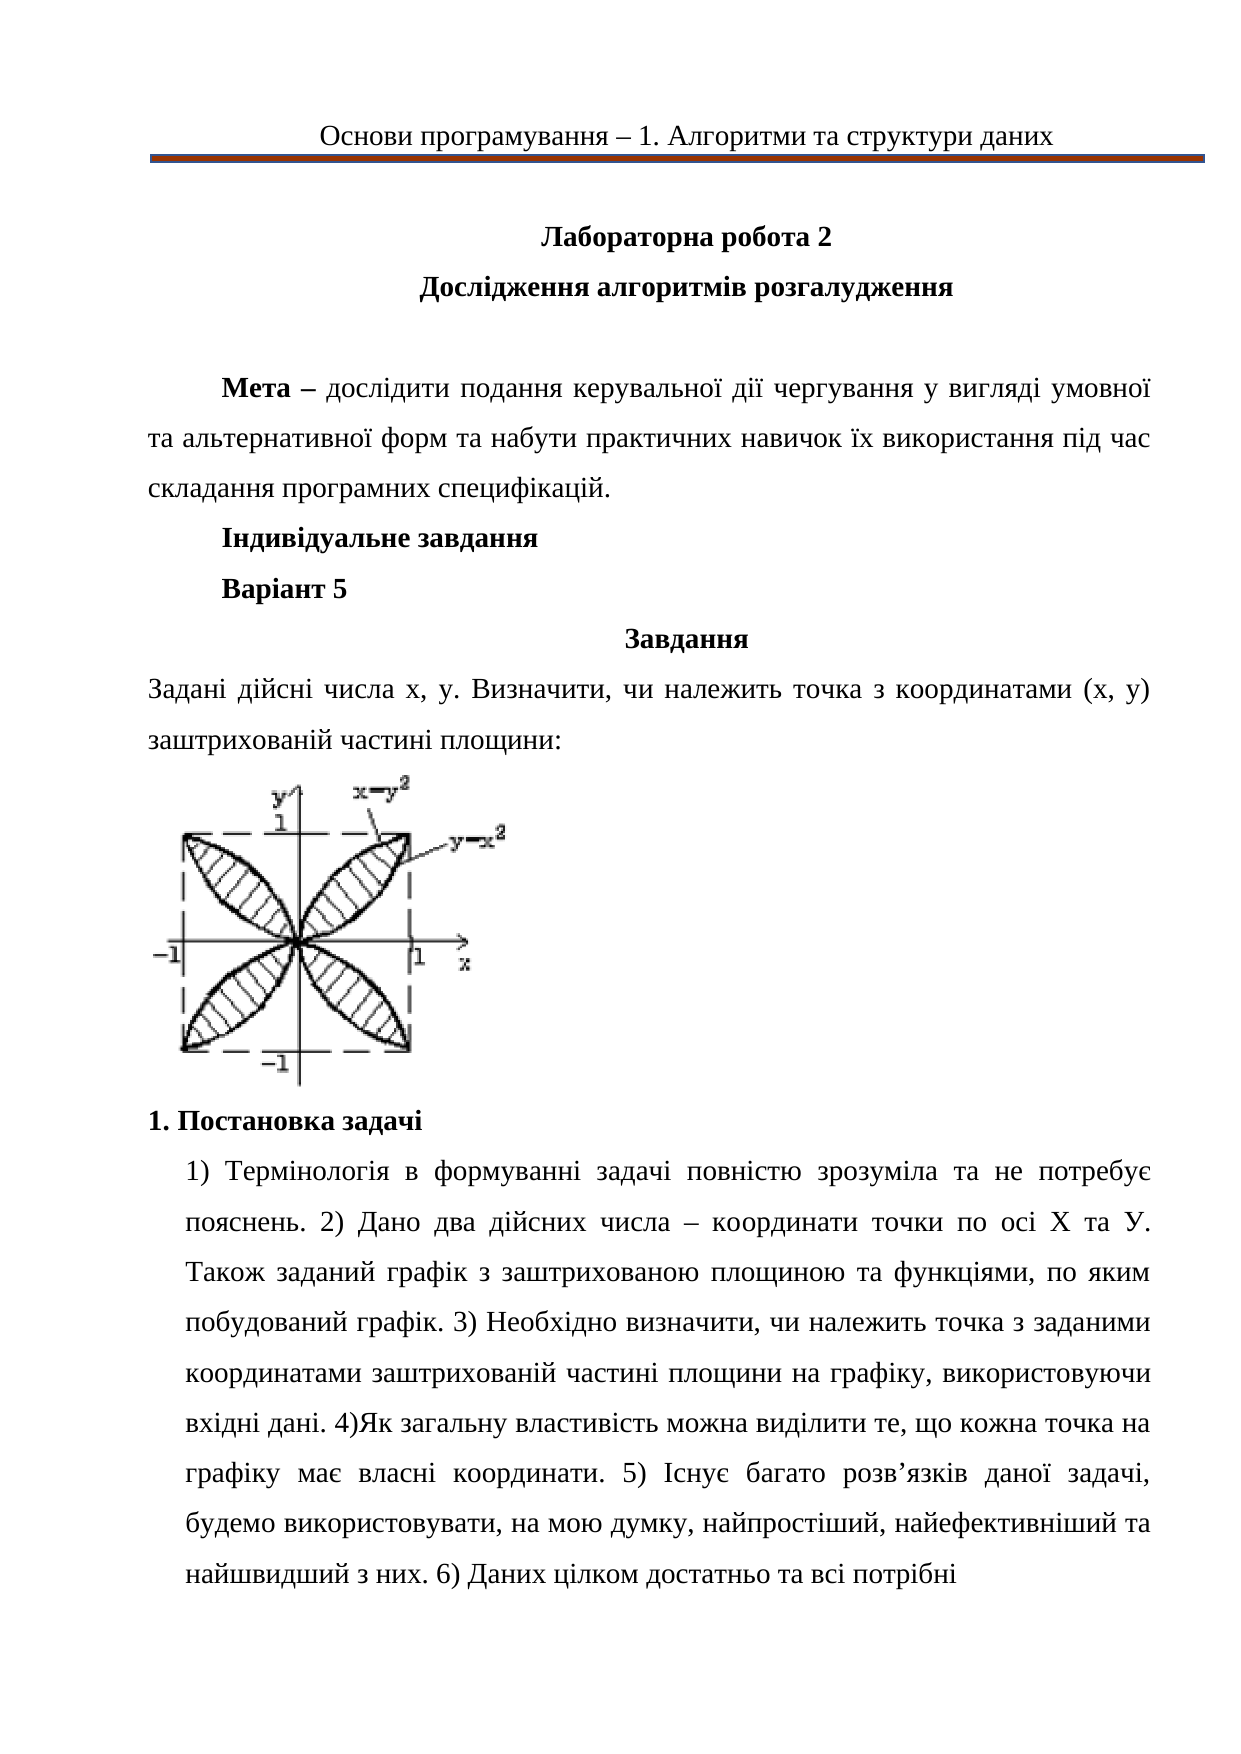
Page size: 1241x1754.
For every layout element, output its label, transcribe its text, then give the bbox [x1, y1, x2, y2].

text Задані дійсні числа x, y. Визначити, чи належить точка з координатами (x, y) заштрихованій частині площини: [148, 672, 1152, 755]
text Лабораторна робота 2 [148, 219, 1152, 252]
text Індивідуальне завдання [148, 521, 1152, 554]
text Завдання [148, 621, 1152, 655]
picture [147, 772, 509, 1090]
text Основи програмування – 1. Алгоритми та структури даних [148, 118, 1152, 152]
text Варіант 5 [148, 571, 1152, 604]
text Дослідження алгоритмів розгалудження [148, 269, 1152, 303]
list Постановка задачі [148, 1103, 1152, 1137]
list 1) Термінологія в формуванні задачі повністю зрозуміла та не потребує пояснень. 2) Дано два дійсних числа – координати точки по осі Х та У. Також заданий графік з заштрихованою площиною та функціями, по яким побудований графік. 3) Необхідно визначити, чи належить точка з заданими координатами заштрихованій частині площини на графіку, використовуючи вхідні дані. 4)Як загальну властивість можна виділити те, що кожна точка на графіку має власні координати. 5) Існує багато розв’язків даної задачі, будемо використовувати, на мою думку, найпростіший, найефективніший та найшвидший з них. 6) Даних цілком достатньо та всі потрібні [185, 1153, 1152, 1589]
text Мета – дослідити подання керувальної дії чергування у вигляді умовної та альтернативної форм та набути практичних навичок їх використання під час складання програмних специфікацій. [148, 370, 1152, 504]
